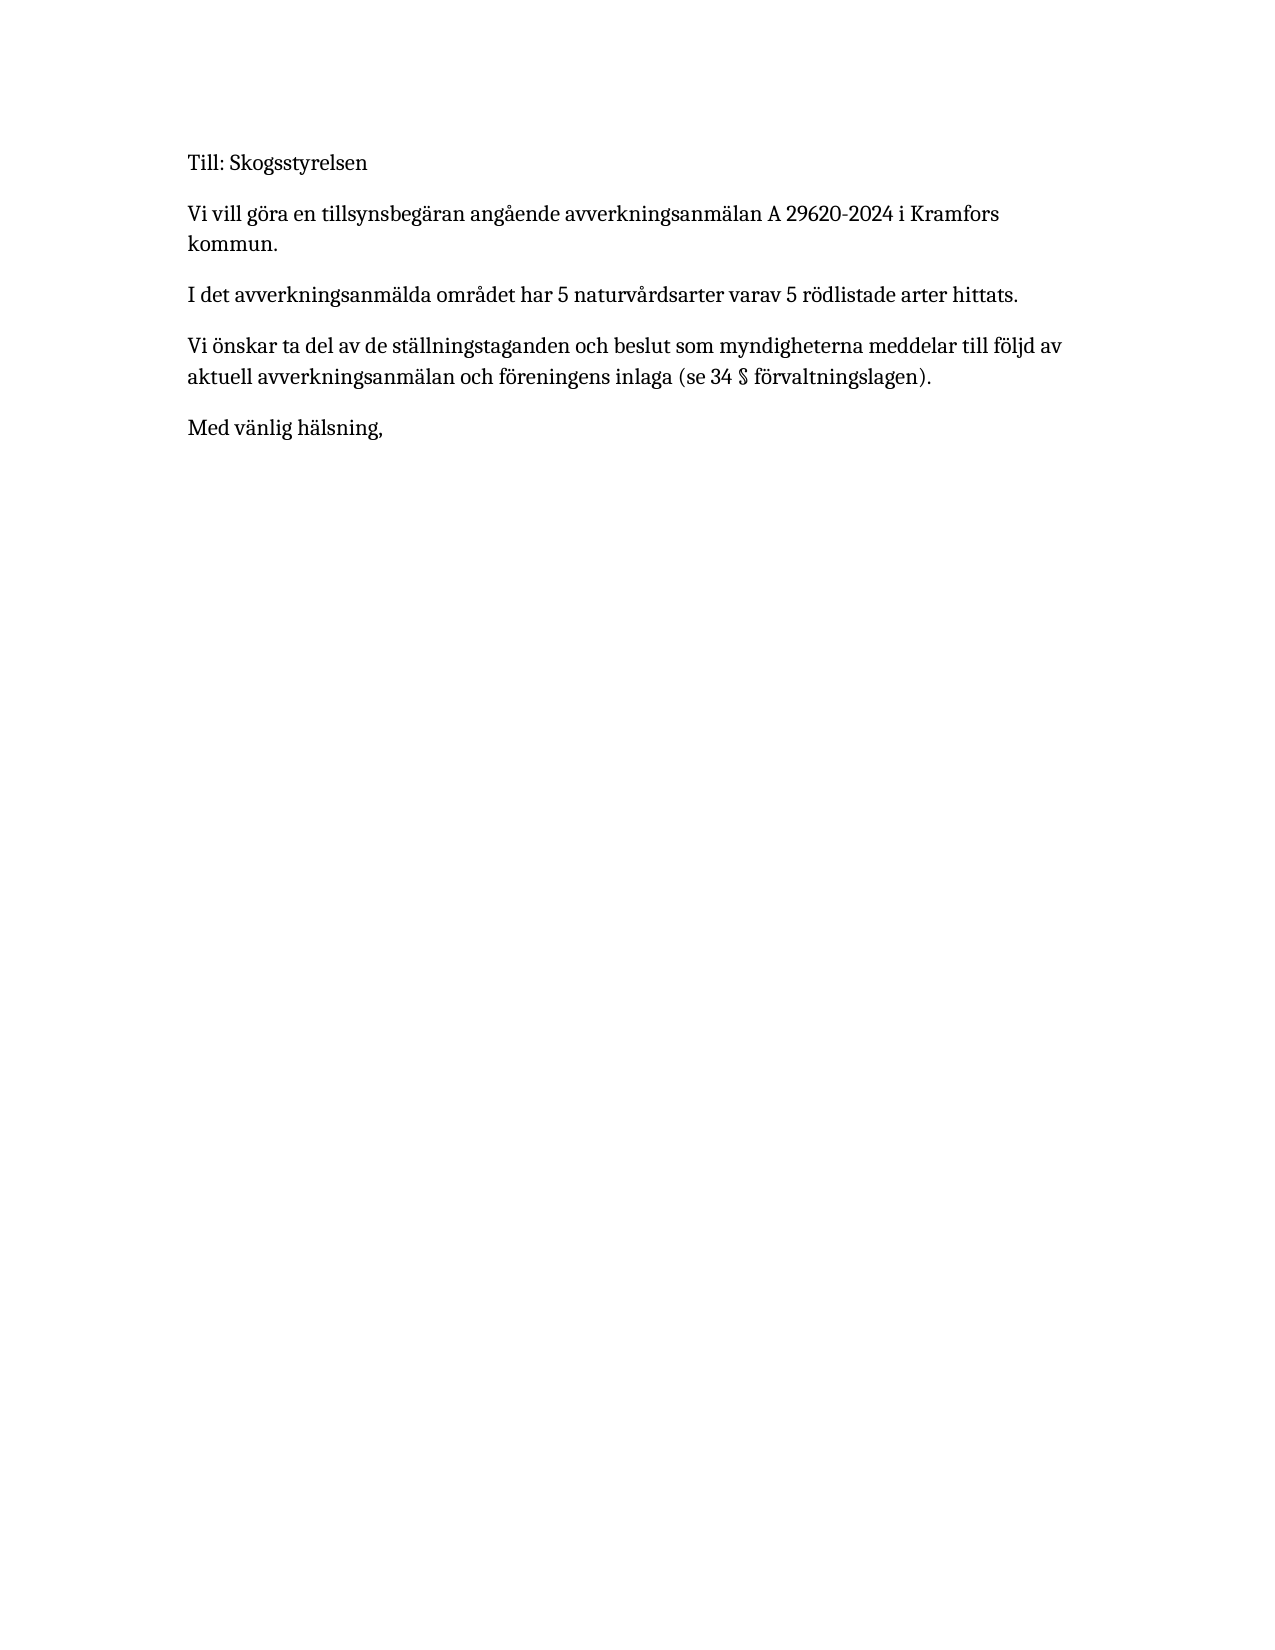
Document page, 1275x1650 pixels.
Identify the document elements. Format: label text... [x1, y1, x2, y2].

text Vi önskar ta del av de ställningstaganden och beslut som myndigheterna meddelar till följd av aktuell avverkningsanmälan och föreningens inlaga (se 34 § förvaltningslagen). [187, 333, 1087, 390]
text I det avverkningsanmälda området har 5 naturvårdsarter varav 5 rödlistade arter hittats. [187, 282, 1087, 309]
text Vi vill göra en tillsynsbegäran angående avverkningsanmälan A 29620-2024 i Kramfors kommun. [187, 201, 1087, 258]
text Till: Skogsstyrelsen [187, 150, 1087, 176]
text Med vänlig hälsning, [187, 414, 1087, 471]
